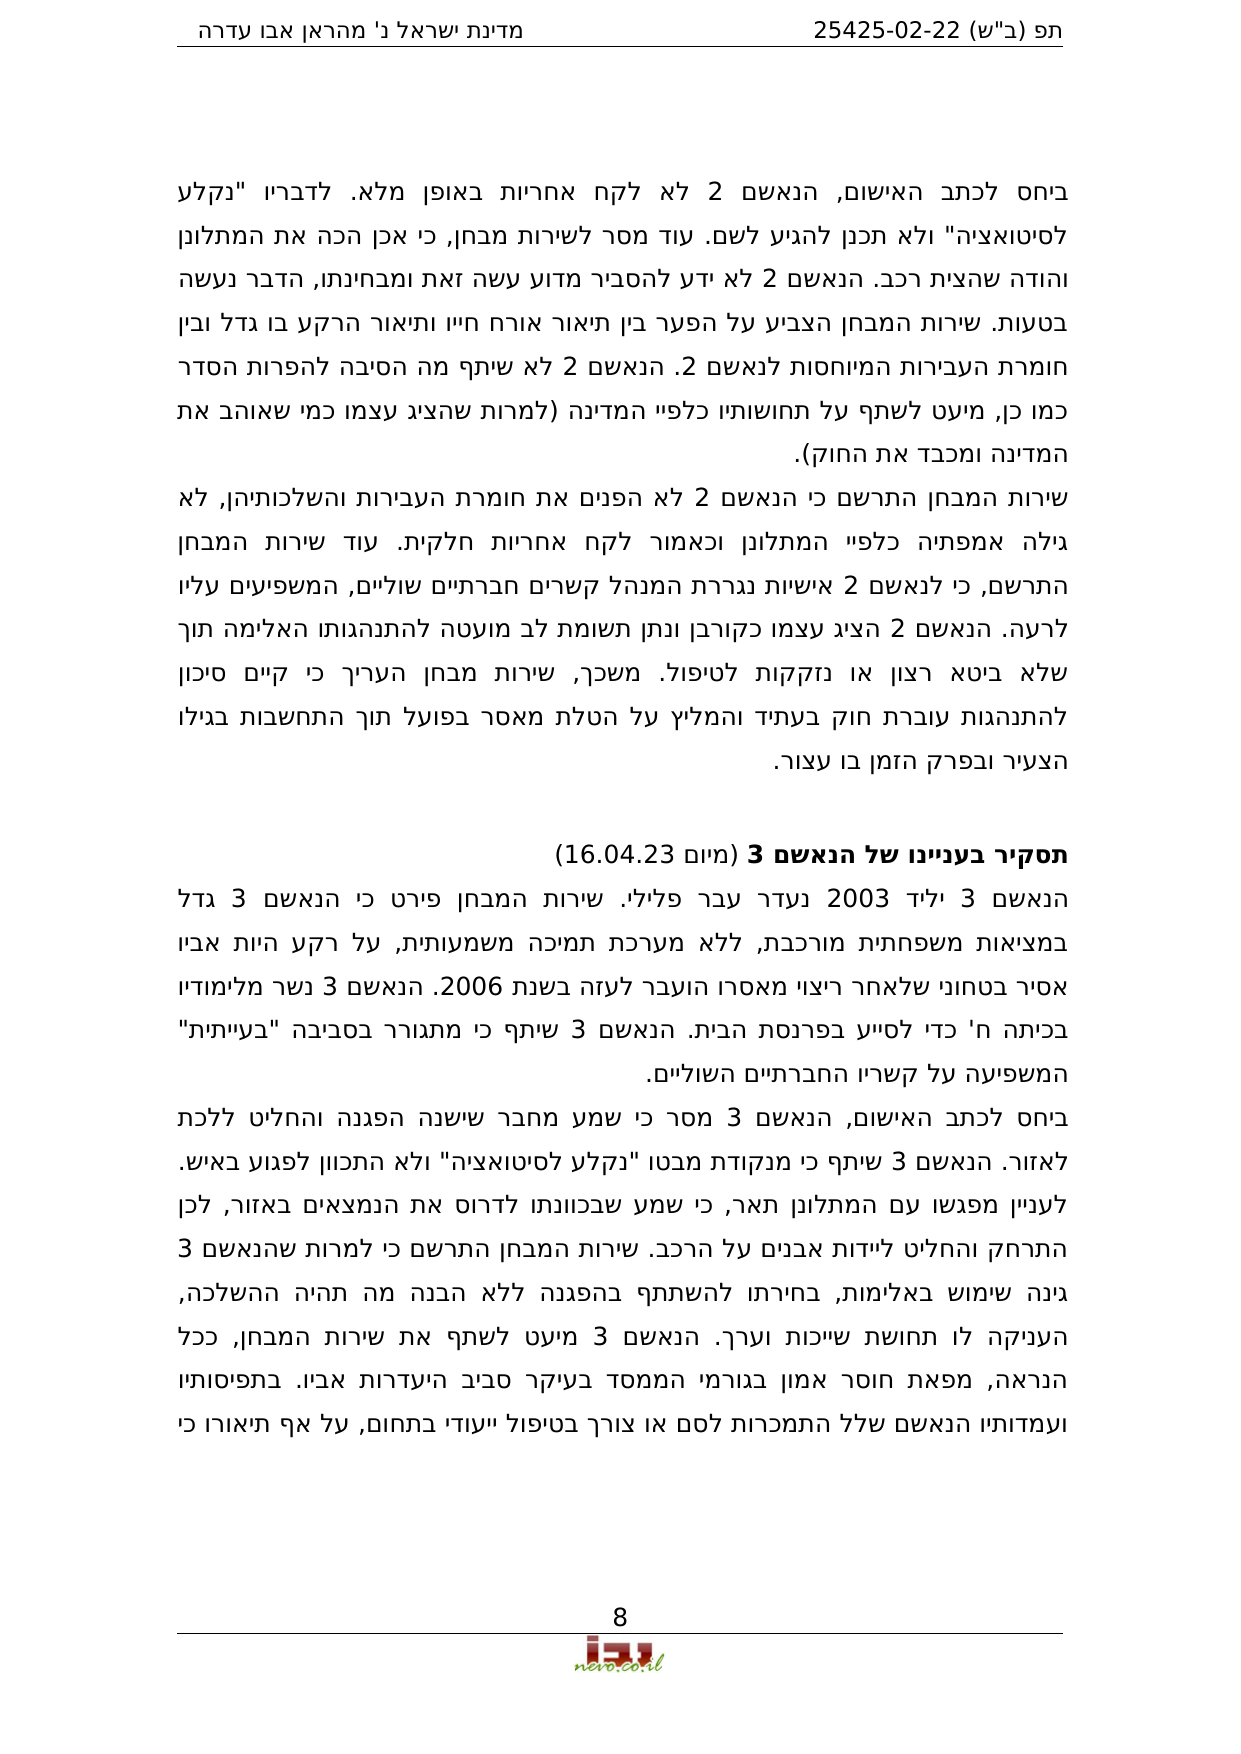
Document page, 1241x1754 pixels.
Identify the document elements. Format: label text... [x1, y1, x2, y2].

list תסקיר בעניינו של הנאשם 3 (מיום 16.04.23) [177, 841, 1069, 870]
list הנאשם 3 יליד 2003 נעדר עבר פלילי. שירות המבחן פירט כי הנאשם 3 גדל במציאות משפחתית מורכבת, ללא מערכת תמיכה משמעותית, על רקע היות אביו אסיר בטחוני שלאחר ריצוי מאסרו הועבר לעזה בשנת 2006. הנאשם 3 נשר מלימודיו בכיתה ח' כדי לסייע בפרנסת הבית. הנאשם 3 שיתף כי מתגורר בסביבה "בעייתית" המשפיעה על קשריו החברתיים השוליים. [177, 884, 1069, 1089]
list שירות המבחן התרשם כי הנאשם 2 לא הפנים את חומרת העבירות והשלכותיהן, לא גילה אמפתיה כלפיי המתלונן וכאמור לקח אחריות חלקית. עוד שירות המבחן התרשם, כי לנאשם 2 אישיות נגררת המנהל קשרים חברתיים שוליים, המשפיעים עליו לרעה. הנאשם 2 הציג עצמו כקורבן ונתן תשומת לב מועטה להתנהגותו האלימה תוך שלא ביטא רצון או נזקקות לטיפול. משכך, שירות מבחן העריך כי קיים סיכון להתנהגות עוברת חוק בעתיד והמליץ על הטלת מאסר בפועל תוך התחשבות בגילו הצעיר ובפרק הזמן בו עצור. [177, 483, 1069, 775]
list ביחס לכתב האישום, הנאשם 2 לא לקח אחריות באופן מלא. לדבריו "נקלע לסיטואציה" ולא תכנן להגיע לשם. עוד מסר לשירות מבחן, כי אכן הכה את המתלונן והודה שהצית רכב. הנאשם 2 לא ידע להסביר מדוע עשה זאת ומבחינתו, הדבר נעשה בטעות. שירות המבחן הצביע על הפער בין תיאור אורח חייו ותיאור הרקע בו גדל ובין חומרת העבירות המיוחסות לנאשם 2. הנאשם 2 לא שיתף מה הסיבה להפרות הסדר כמו כן, מיעט לשתף על תחושותיו כלפיי המדינה (למרות שהציג עצמו כמי שאוהב את המדינה ומכבד את החוק). [177, 177, 1069, 469]
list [177, 1103, 1069, 1439]
picture [574, 1635, 666, 1673]
